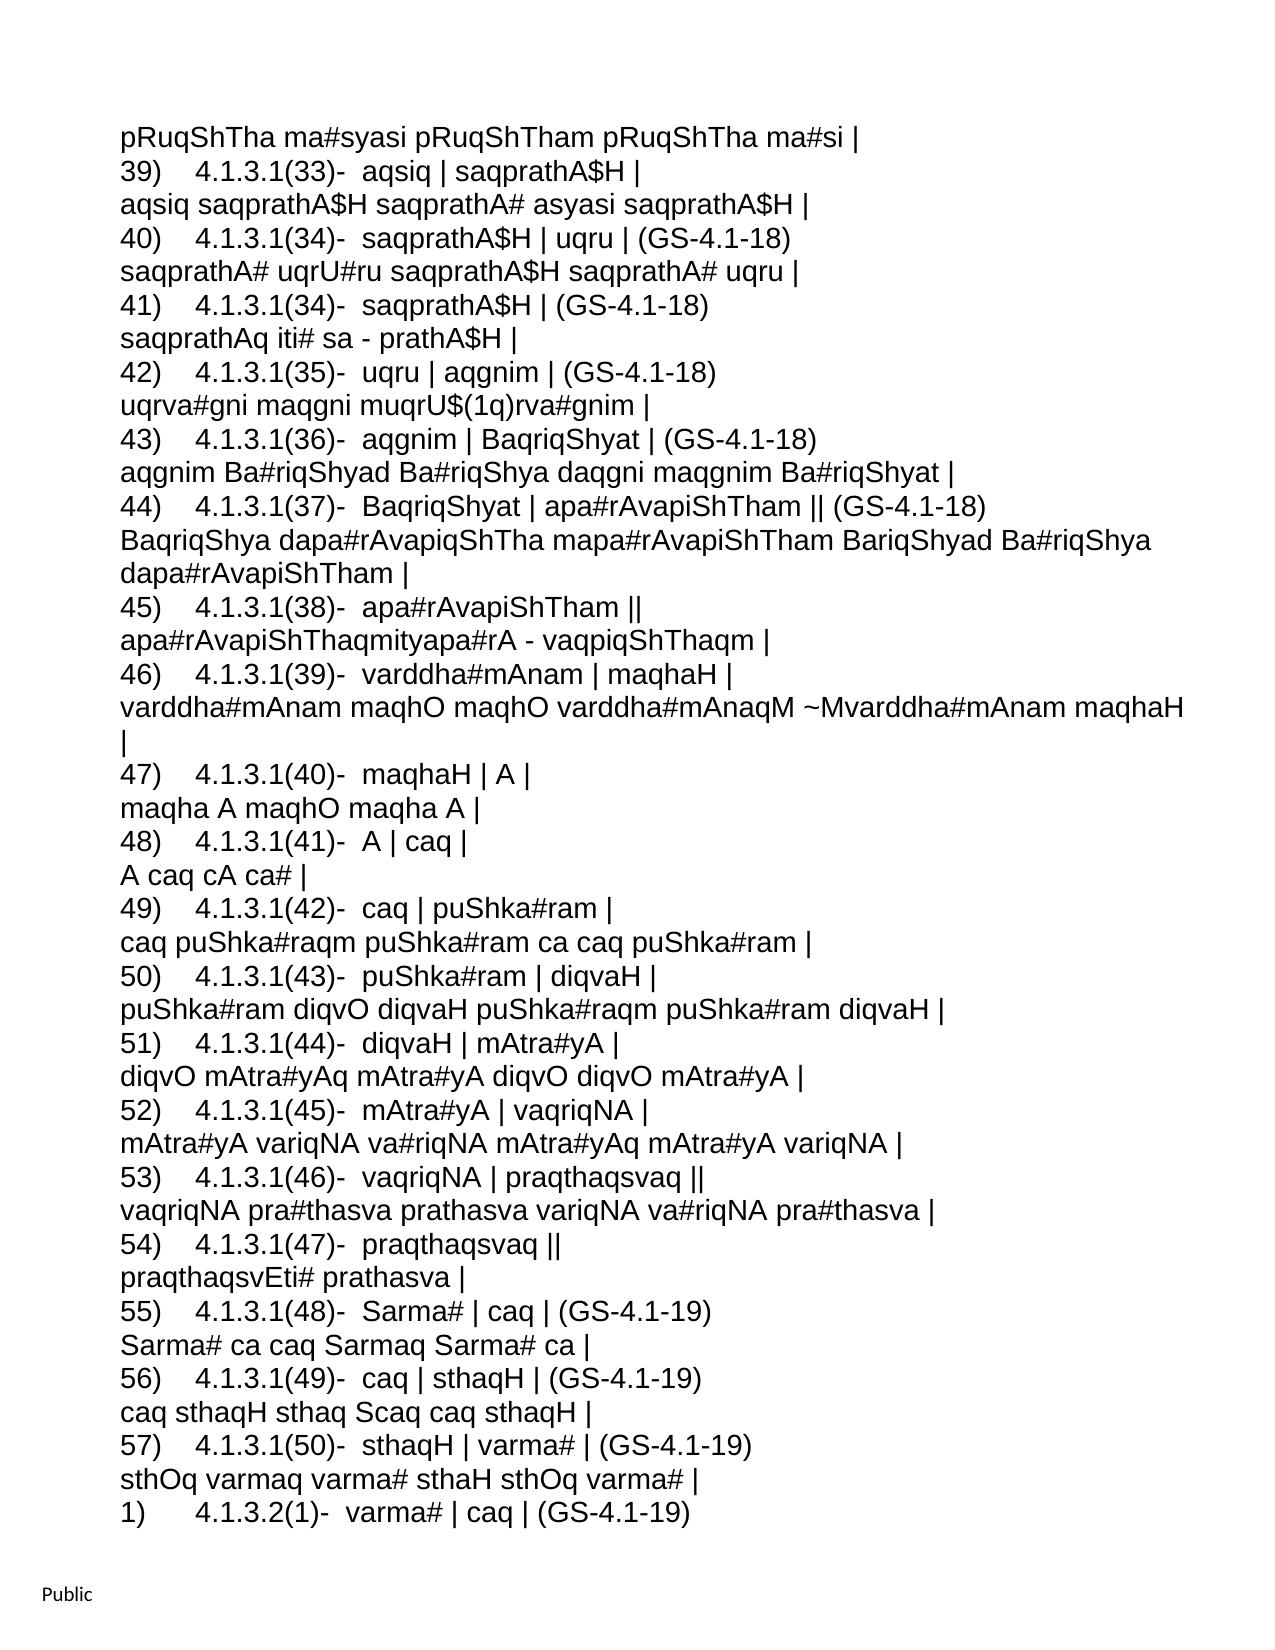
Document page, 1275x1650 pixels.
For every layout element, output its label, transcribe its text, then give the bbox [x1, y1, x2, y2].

text sthOq varmaq varma# sthaH sthOq varma# | [120, 1462, 1200, 1495]
text 46) 4.1.3.1(39)- varddha#mAnam | maqhaH | [120, 657, 1200, 690]
text 44) 4.1.3.1(37)- BaqriqShyat | apa#rAvapiShTham || (GS-4.1-18) [120, 489, 1200, 522]
text aqgnim Ba#riqShyad Ba#riqShya daqgni maqgnim Ba#riqShyat | [120, 455, 1200, 489]
text diqvO mAtra#yAq mAtra#yA diqvO diqvO mAtra#yA | [120, 1059, 1200, 1093]
text 43) 4.1.3.1(36)- aqgnim | BaqriqShyat | (GS-4.1-18) [120, 422, 1200, 455]
text 40) 4.1.3.1(34)- saqprathA$H | uqru | (GS-4.1-18) [120, 221, 1200, 254]
text uqrva#gni maqgni muqrU$(1q)rva#gnim | [120, 388, 1200, 422]
text 51) 4.1.3.1(44)- diqvaH | mAtra#yA | [120, 1026, 1200, 1059]
text 47) 4.1.3.1(40)- maqhaH | A | [120, 757, 1200, 791]
text 57) 4.1.3.1(50)- sthaqH | varma# | (GS-4.1-19) [120, 1428, 1200, 1462]
text varddha#mAnam maqhO maqhO varddha#mAnaqM ~Mvarddha#mAnam maqhaH | [120, 690, 1200, 757]
text 52) 4.1.3.1(45)- mAtra#yA | vaqriqNA | [120, 1093, 1200, 1126]
text caq sthaqH sthaq Scaq caq sthaqH | [120, 1394, 1200, 1428]
text 50) 4.1.3.1(43)- puShka#ram | diqvaH | [120, 958, 1200, 992]
text vaqriqNA pra#thasva prathasva variqNA va#riqNA pra#thasva | [120, 1193, 1200, 1227]
text A caq cA ca# | [120, 858, 1200, 891]
text puShka#ram diqvO diqvaH puShka#raqm puShka#ram diqvaH | [120, 992, 1200, 1026]
text saqprathAq iti# sa - prathA$H | [120, 321, 1200, 355]
text maqha A maqhO maqha A | [120, 791, 1200, 824]
text praqthaqsvEti# prathasva | [120, 1260, 1200, 1294]
text pRuqShTha ma#syasi pRuqShTham pRuqShTha ma#si | [120, 120, 1200, 153]
text 1) 4.1.3.2(1)- varma# | caq | (GS-4.1-19) [120, 1495, 1200, 1529]
text saqprathA# uqrU#ru saqprathA$H saqprathA# uqru | [120, 254, 1200, 288]
text 41) 4.1.3.1(34)- saqprathA$H | (GS-4.1-18) [120, 288, 1200, 321]
text 45) 4.1.3.1(38)- apa#rAvapiShTham || [120, 589, 1200, 623]
text 54) 4.1.3.1(47)- praqthaqsvaq || [120, 1227, 1200, 1260]
text BaqriqShya dapa#rAvapiqShTha mapa#rAvapiShTham BariqShyad Ba#riqShya dapa#rAvapiShTham | [120, 522, 1200, 589]
text apa#rAvapiShThaqmityapa#rA - vaqpiqShThaqm | [120, 623, 1200, 657]
text 42) 4.1.3.1(35)- uqru | aqgnim | (GS-4.1-18) [120, 355, 1200, 388]
text 53) 4.1.3.1(46)- vaqriqNA | praqthaqsvaq || [120, 1160, 1200, 1193]
text Sarma# ca caq Sarmaq Sarma# ca | [120, 1327, 1200, 1361]
text 49) 4.1.3.1(42)- caq | puShka#ram | [120, 891, 1200, 925]
text mAtra#yA variqNA va#riqNA mAtra#yAq mAtra#yA variqNA | [120, 1126, 1200, 1160]
text 39) 4.1.3.1(33)- aqsiq | saqprathA$H | [120, 153, 1200, 187]
text aqsiq saqprathA$H saqprathA# asyasi saqprathA$H | [120, 187, 1200, 221]
text 55) 4.1.3.1(48)- Sarma# | caq | (GS-4.1-19) [120, 1294, 1200, 1327]
text 48) 4.1.3.1(41)- A | caq | [120, 824, 1200, 858]
text caq puShka#raqm puShka#ram ca caq puShka#ram | [120, 925, 1200, 958]
text 56) 4.1.3.1(49)- caq | sthaqH | (GS-4.1-19) [120, 1361, 1200, 1394]
